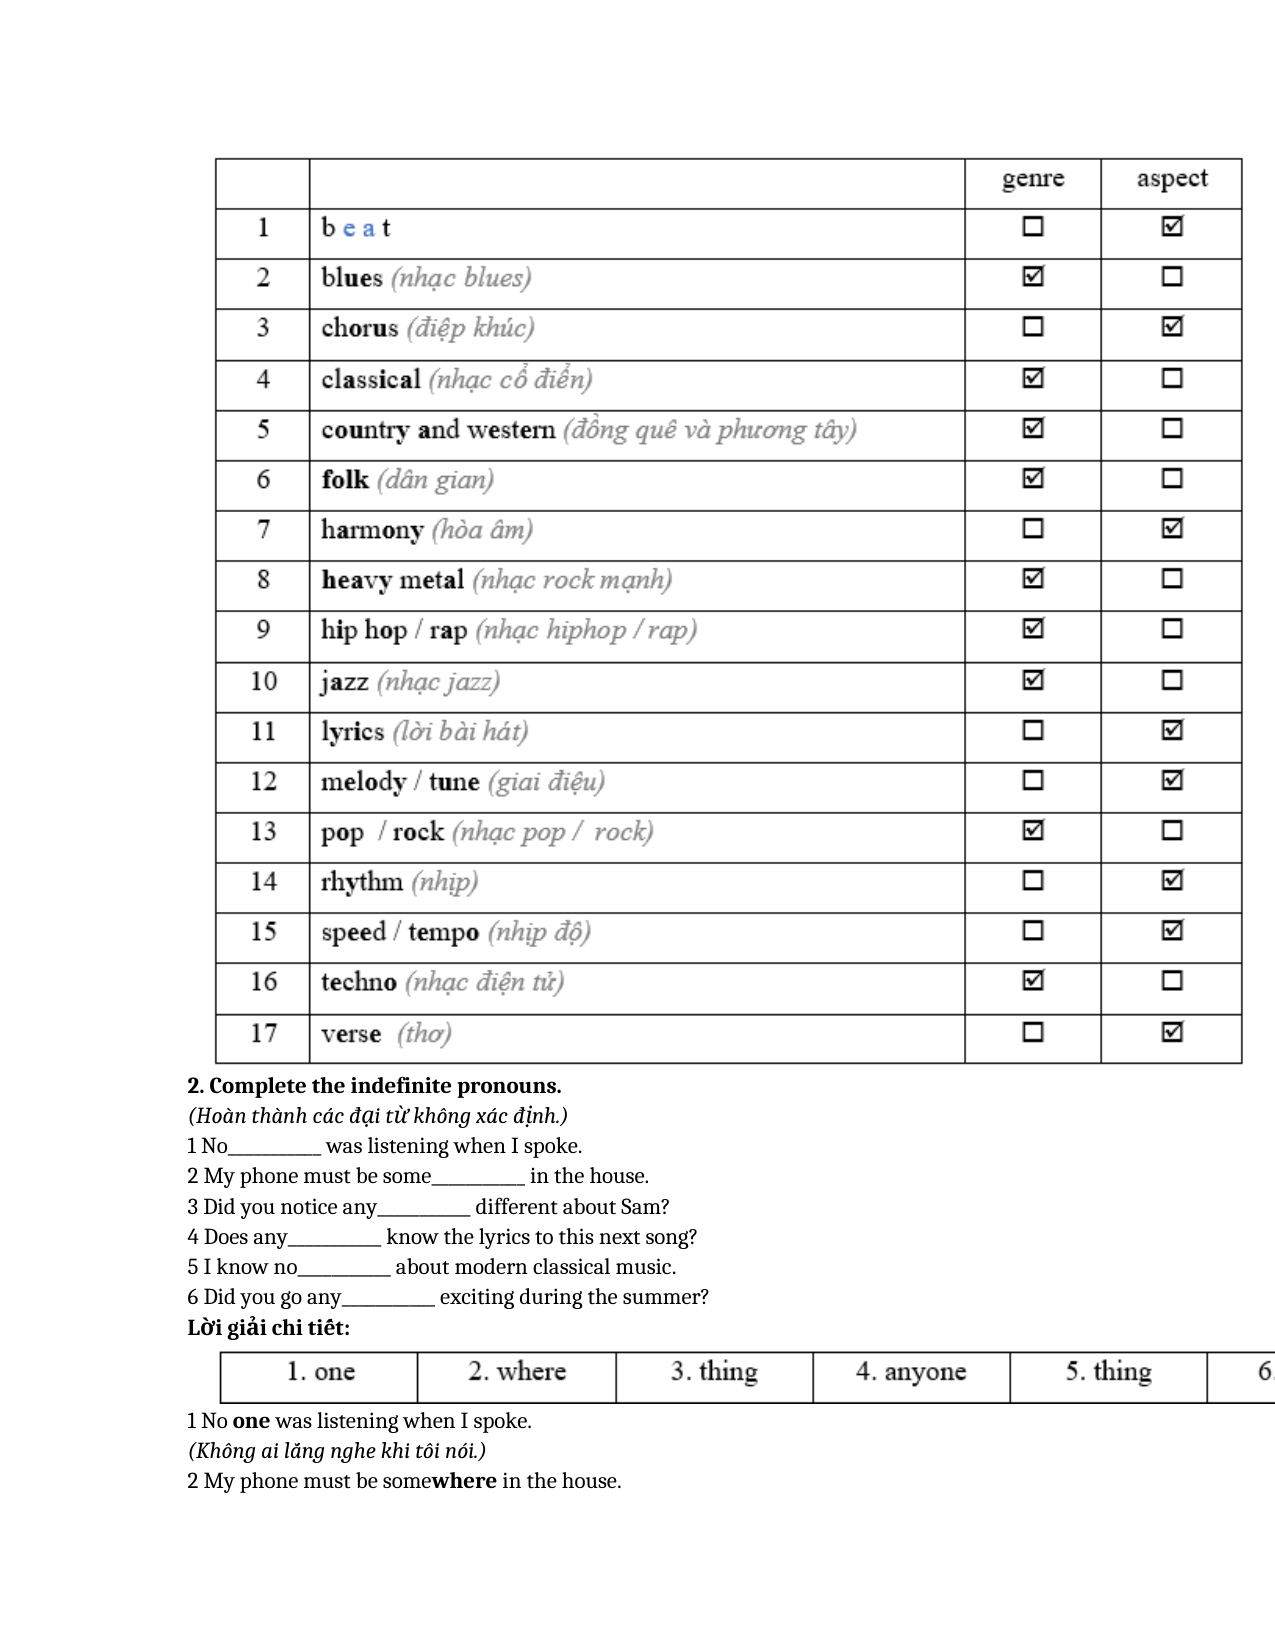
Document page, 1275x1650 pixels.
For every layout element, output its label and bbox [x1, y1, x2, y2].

picture [206, 150, 1268, 1069]
picture [206, 1344, 1275, 1404]
text [187, 150, 1087, 1494]
